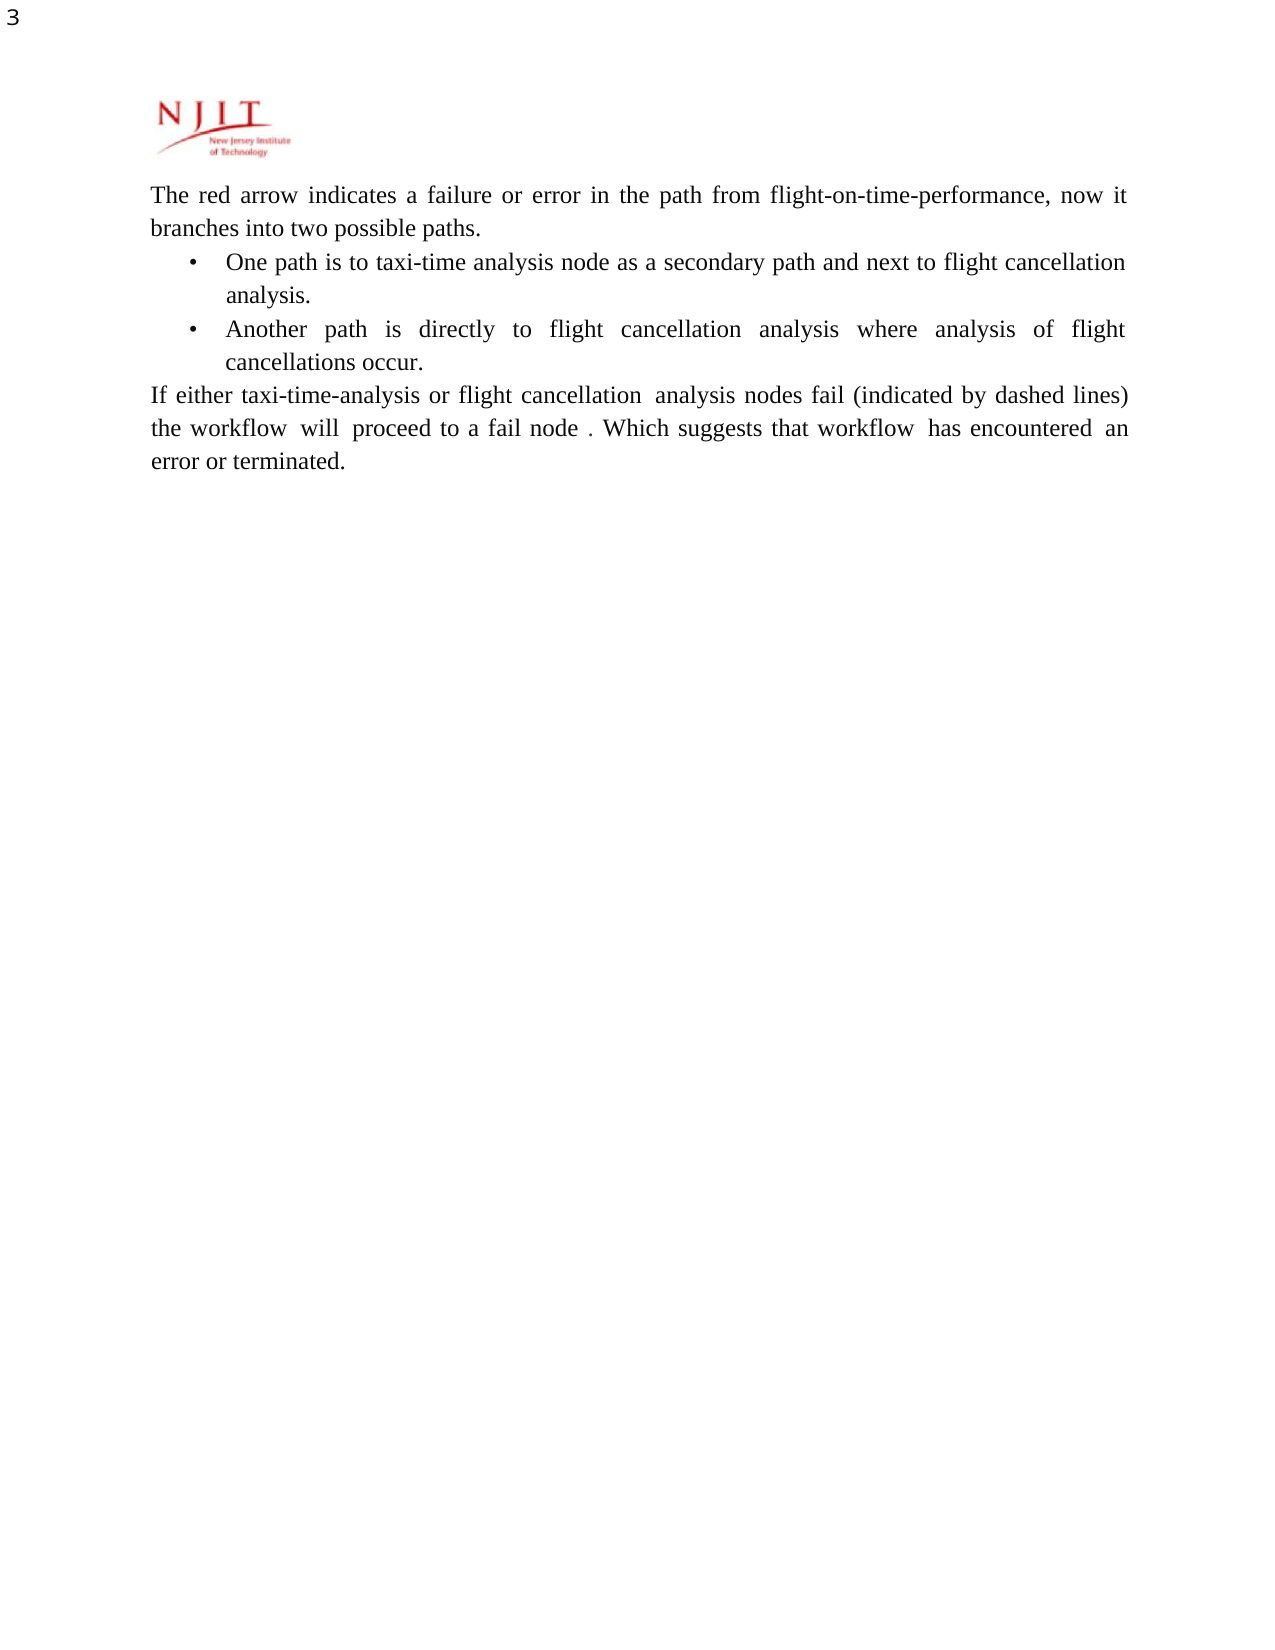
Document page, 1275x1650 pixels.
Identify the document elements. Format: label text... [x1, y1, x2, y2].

text If either taxi-time-analysis or flight cancellation analysis nodes fail (indicated by dashed lines) the workflow will proceed to a fail node . Which suggests that workflow has encountered an error or terminated. [150, 380, 1129, 474]
list One path is to taxi-time analysis node as a secondary path and next to flight cancellation analysis. [189, 247, 1127, 309]
picture [153, 98, 294, 159]
text The red arrow indicates a failure or error in the path from flight-on-time-performance, now it branches into two possible paths. [150, 181, 1129, 242]
list Another path is directly to flight cancellation analysis where analysis of flight cancellations occur. [189, 314, 1126, 375]
